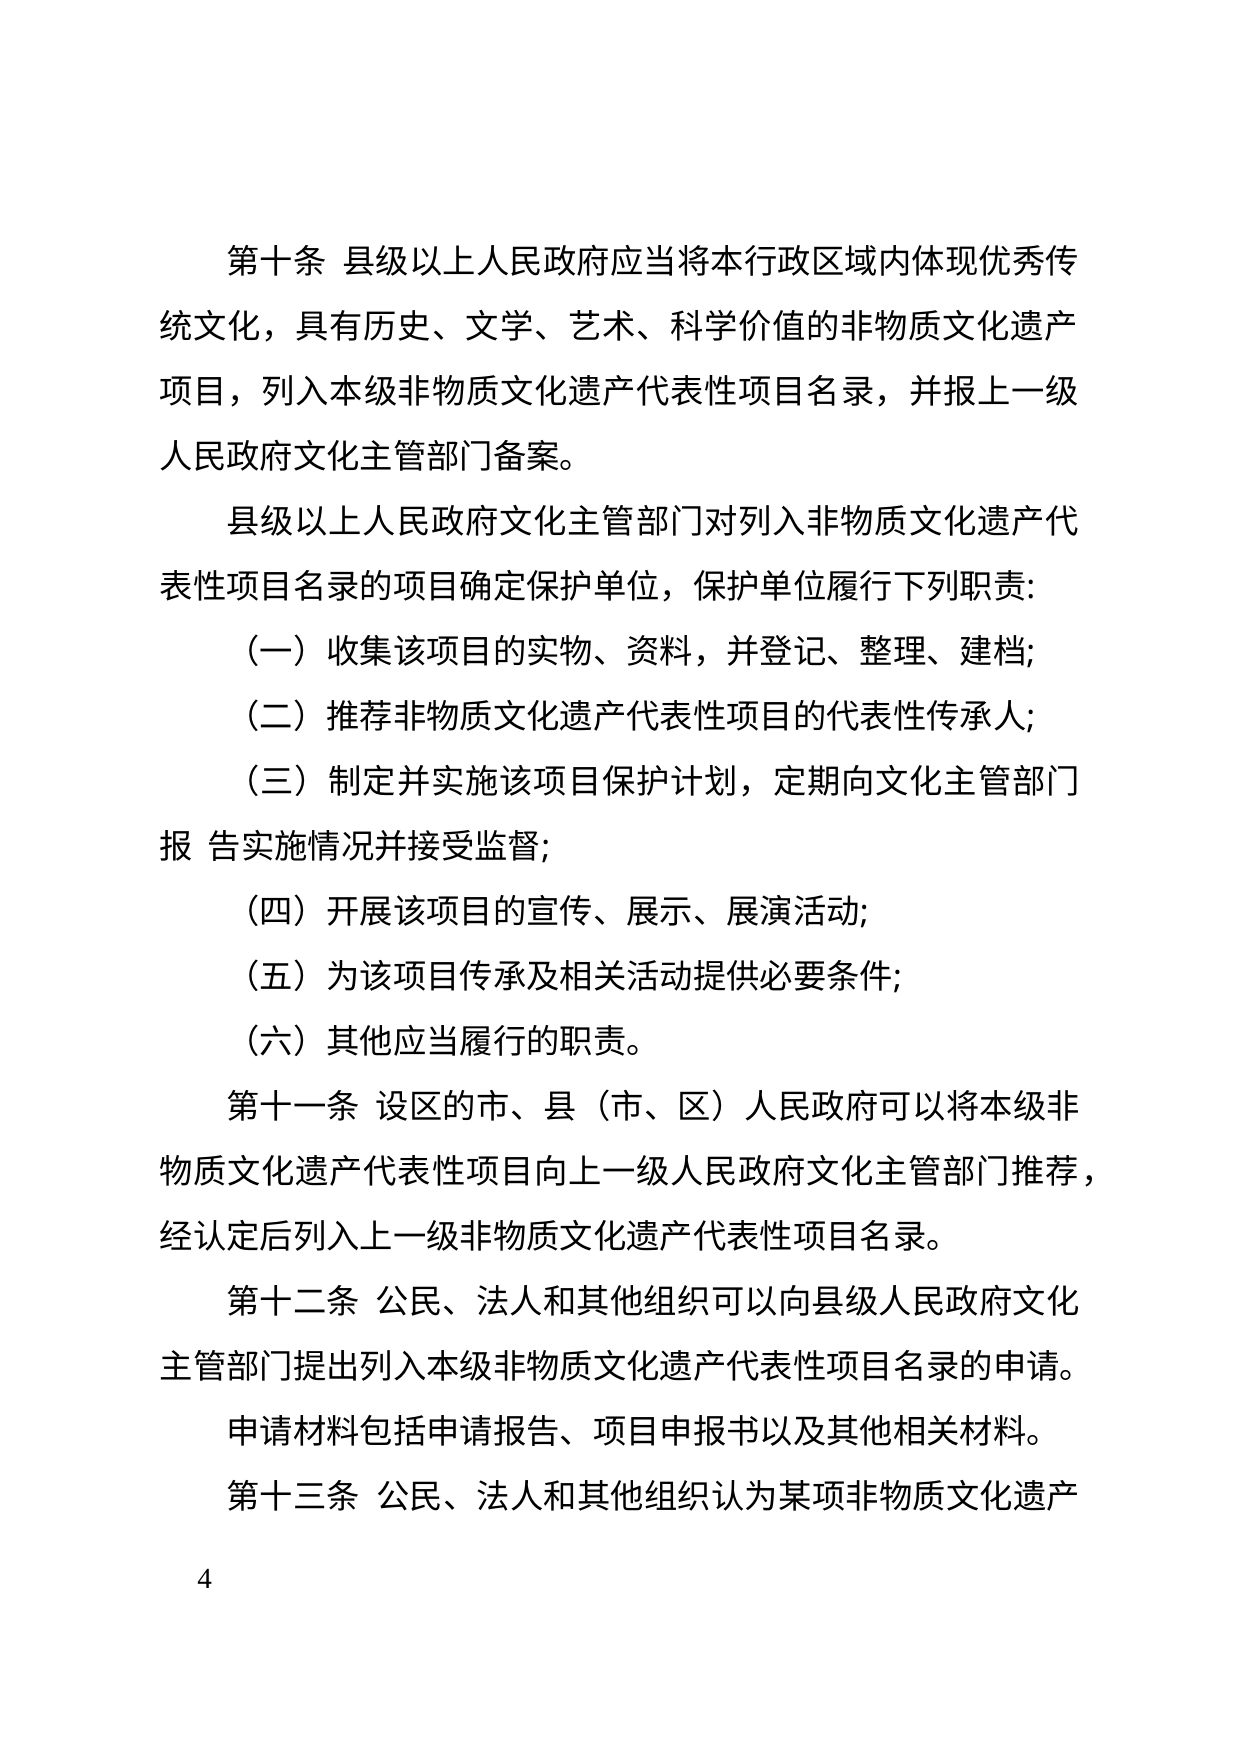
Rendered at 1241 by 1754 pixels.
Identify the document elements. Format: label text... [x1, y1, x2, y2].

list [159, 1462, 1081, 1527]
text 第十二条 公民、法人和其他组织可以向县级人民政府文化主管部门提出列入本级非物质文化遗产代表性项目名录的申请。 [159, 1267, 1081, 1397]
text 第十条 县级以上人民政府应当将本行政区域内体现优秀传统文化，具有历史、文学、艺术、科学价值的非物质文化遗产项目，列入本级非物质文化遗产代表性项目名录，并报上一级人民政府文化主管部门备案。 [159, 227, 1081, 487]
text （四）开展该项目的宣传、展示、展演活动; [159, 877, 1081, 942]
text （一）收集该项目的实物、资料，并登记、整理、建档; [159, 617, 1081, 682]
text 申请材料包括申请报告、项目申报书以及其他相关材料。 [159, 1397, 1081, 1462]
text 县级以上人民政府文化主管部门对列入非物质文化遗产代表性项目名录的项目确定保护单位，保护单位履行下列职责: [159, 487, 1081, 617]
text （三）制定并实施该项目保护计划，定期向文化主管部门报 告实施情况并接受监督; [159, 747, 1081, 877]
text （二）推荐非物质文化遗产代表性项目的代表性传承人; [159, 682, 1081, 747]
text 第十一条 设区的市、县（市、区）人民政府可以将本级非物质文化遗产代表性项目向上一级人民政府文化主管部门推荐，经认定后列入上一级非物质文化遗产代表性项目名录。 [159, 1072, 1081, 1267]
text （六）其他应当履行的职责。 [159, 1007, 1081, 1072]
text （五）为该项目传承及相关活动提供必要条件; [159, 942, 1081, 1007]
